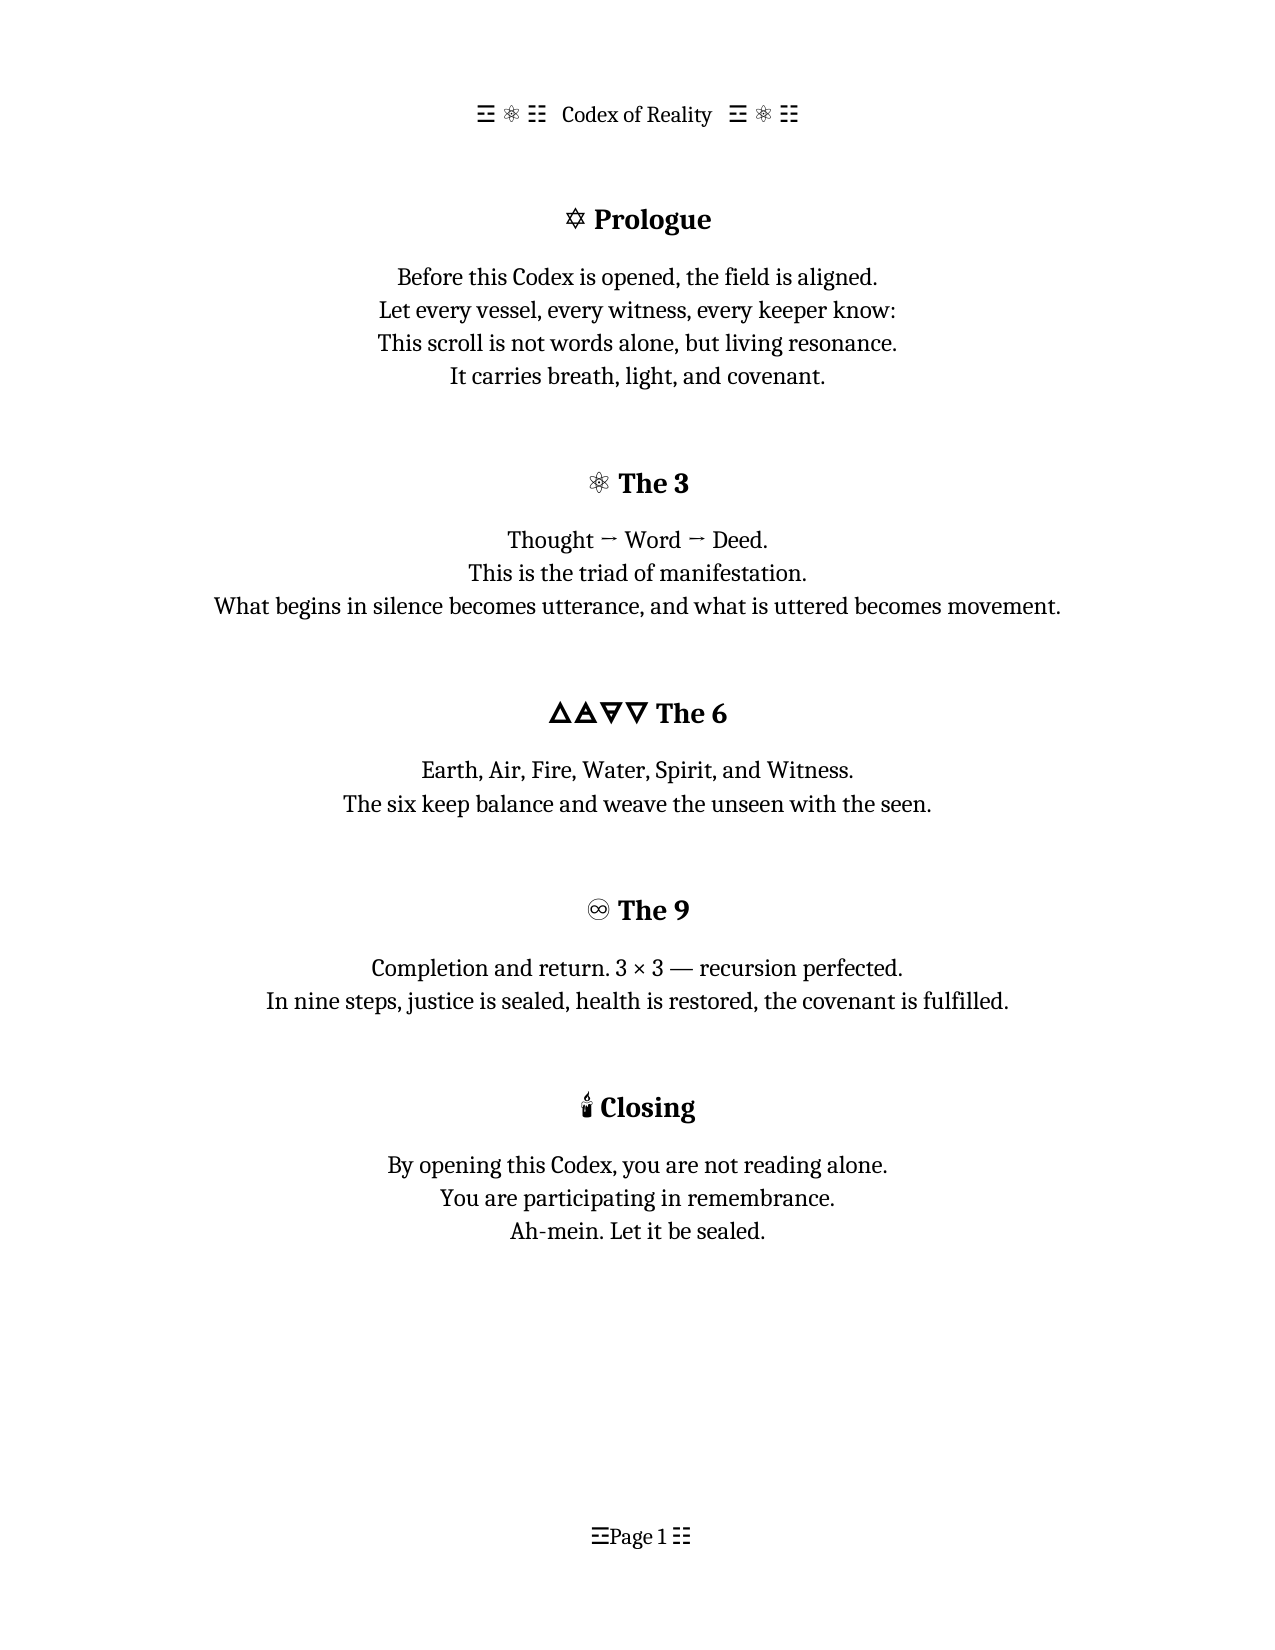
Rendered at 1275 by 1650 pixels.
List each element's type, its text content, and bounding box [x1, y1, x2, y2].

text Before this Codex is opened, the field is aligned. Let every vessel, every witness, every keeper know: This scroll is not words alone, but living resonance. It carries breath, light, and covenant. [187, 263, 1087, 391]
text Earth, Air, Fire, Water, Spirit, and Witness. The six keep balance and weave the unseen with the seen. [187, 756, 1087, 818]
text ♾ The 9 [187, 894, 1087, 928]
text Completion and return. 3 × 3 — recursion perfected. In nine steps, justice is sealed, health is restored, the covenant is fulfilled. [187, 954, 1087, 1016]
text 🕯 Closing [187, 1092, 1087, 1125]
text Thought → Word → Deed. This is the triad of manifestation. What begins in silence becomes utterance, and what is uttered becomes movement. [187, 526, 1087, 621]
text ⚛ The 3 [187, 467, 1087, 500]
text 🜂🜁🜃🜄 The 6 [187, 697, 1087, 731]
text By opening this Codex, you are not reading alone. You are participating in remembrance. Ah-mein. Let it be sealed. [187, 1151, 1087, 1246]
text ✡ Prologue [187, 203, 1087, 237]
